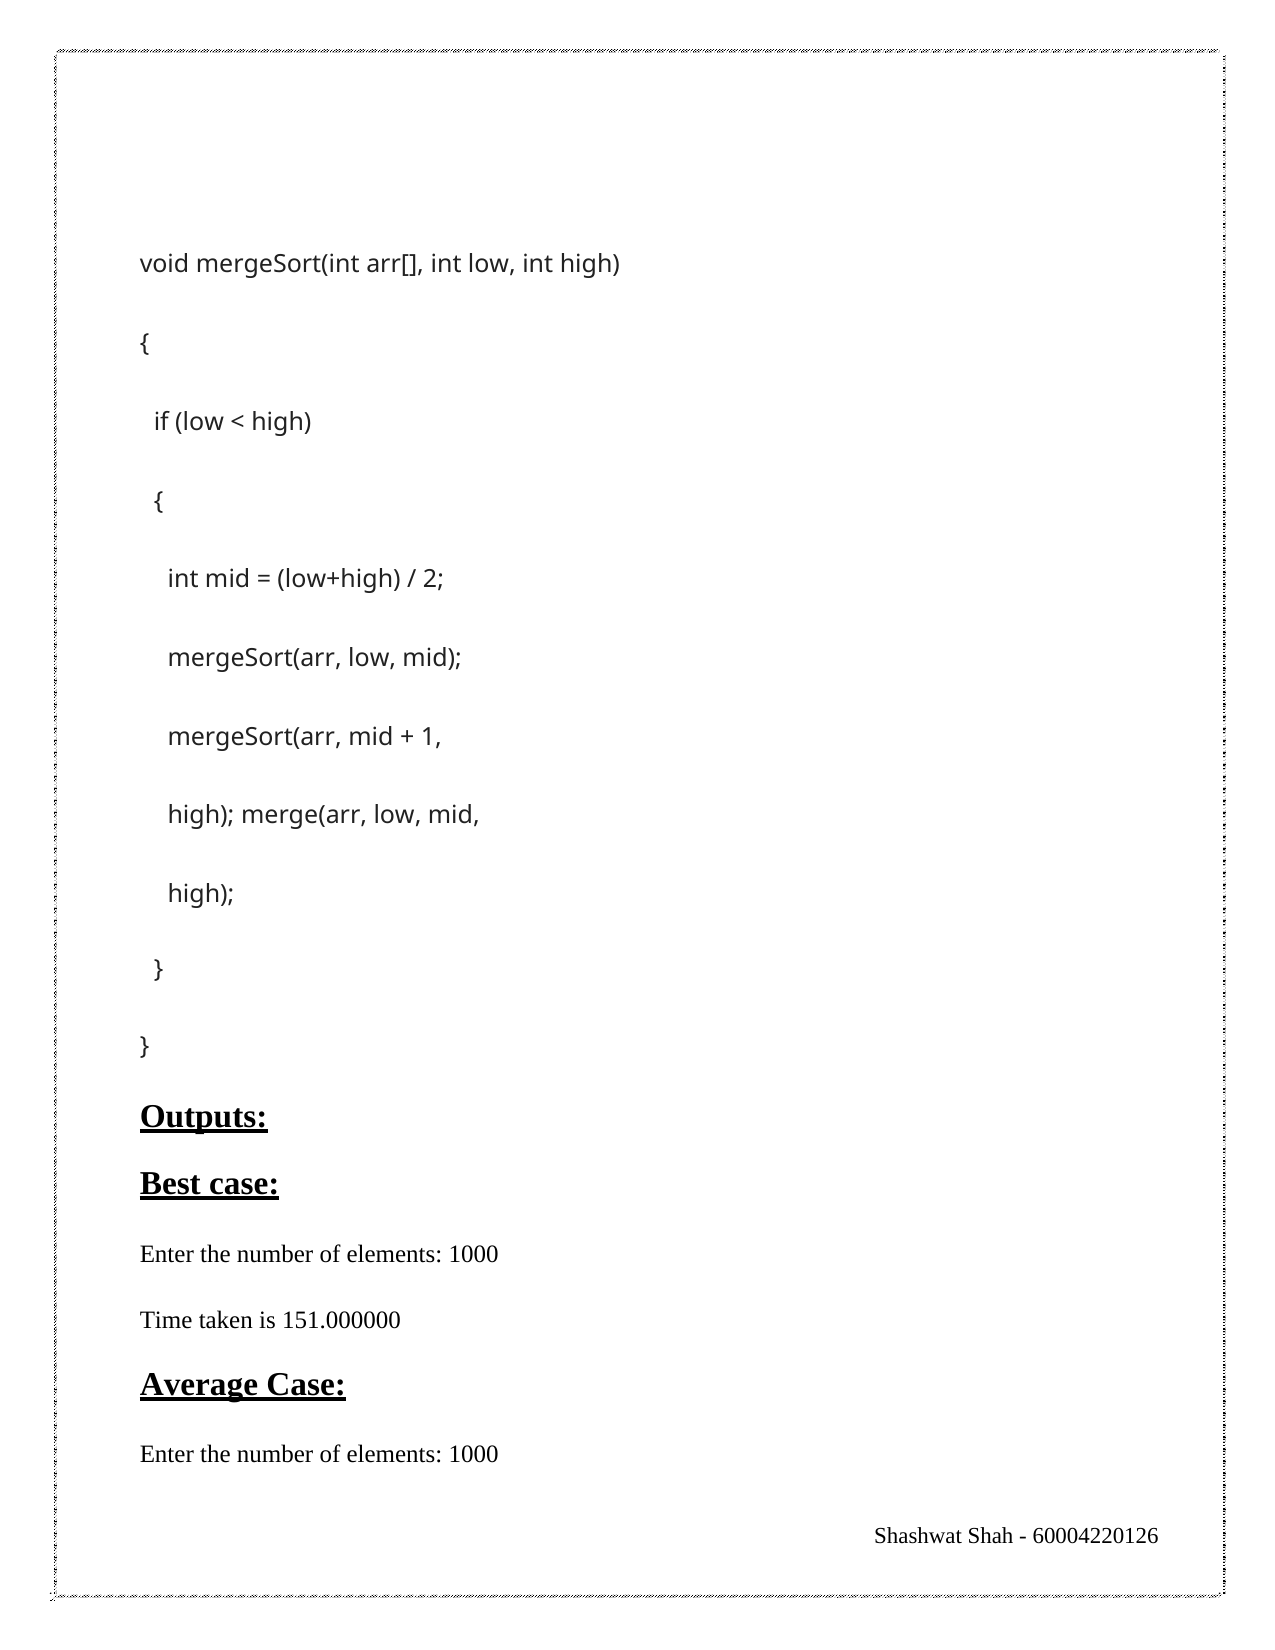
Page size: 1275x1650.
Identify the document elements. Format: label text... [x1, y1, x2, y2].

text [139, 1439, 501, 1468]
text } [153, 954, 1158, 983]
text { [153, 482, 1158, 516]
text } [139, 1028, 1158, 1062]
text { [139, 324, 1158, 358]
text void mergeSort(int arr[], int low, int high) [139, 246, 1158, 280]
text Enter the number of elements: 1000 Time taken is 151.000000 [139, 1239, 501, 1334]
picture [50, 49, 1226, 1601]
subtitle Outputs: Best case: [139, 1096, 279, 1196]
subtitle Average Case: [139, 1372, 1158, 1401]
text if (low < high) [153, 403, 1158, 437]
text int mid = (low+high) / 2; mergeSort(arr, low, mid); mergeSort(arr, mid + 1, high); merge(arr, low, mid, high); [167, 561, 497, 909]
